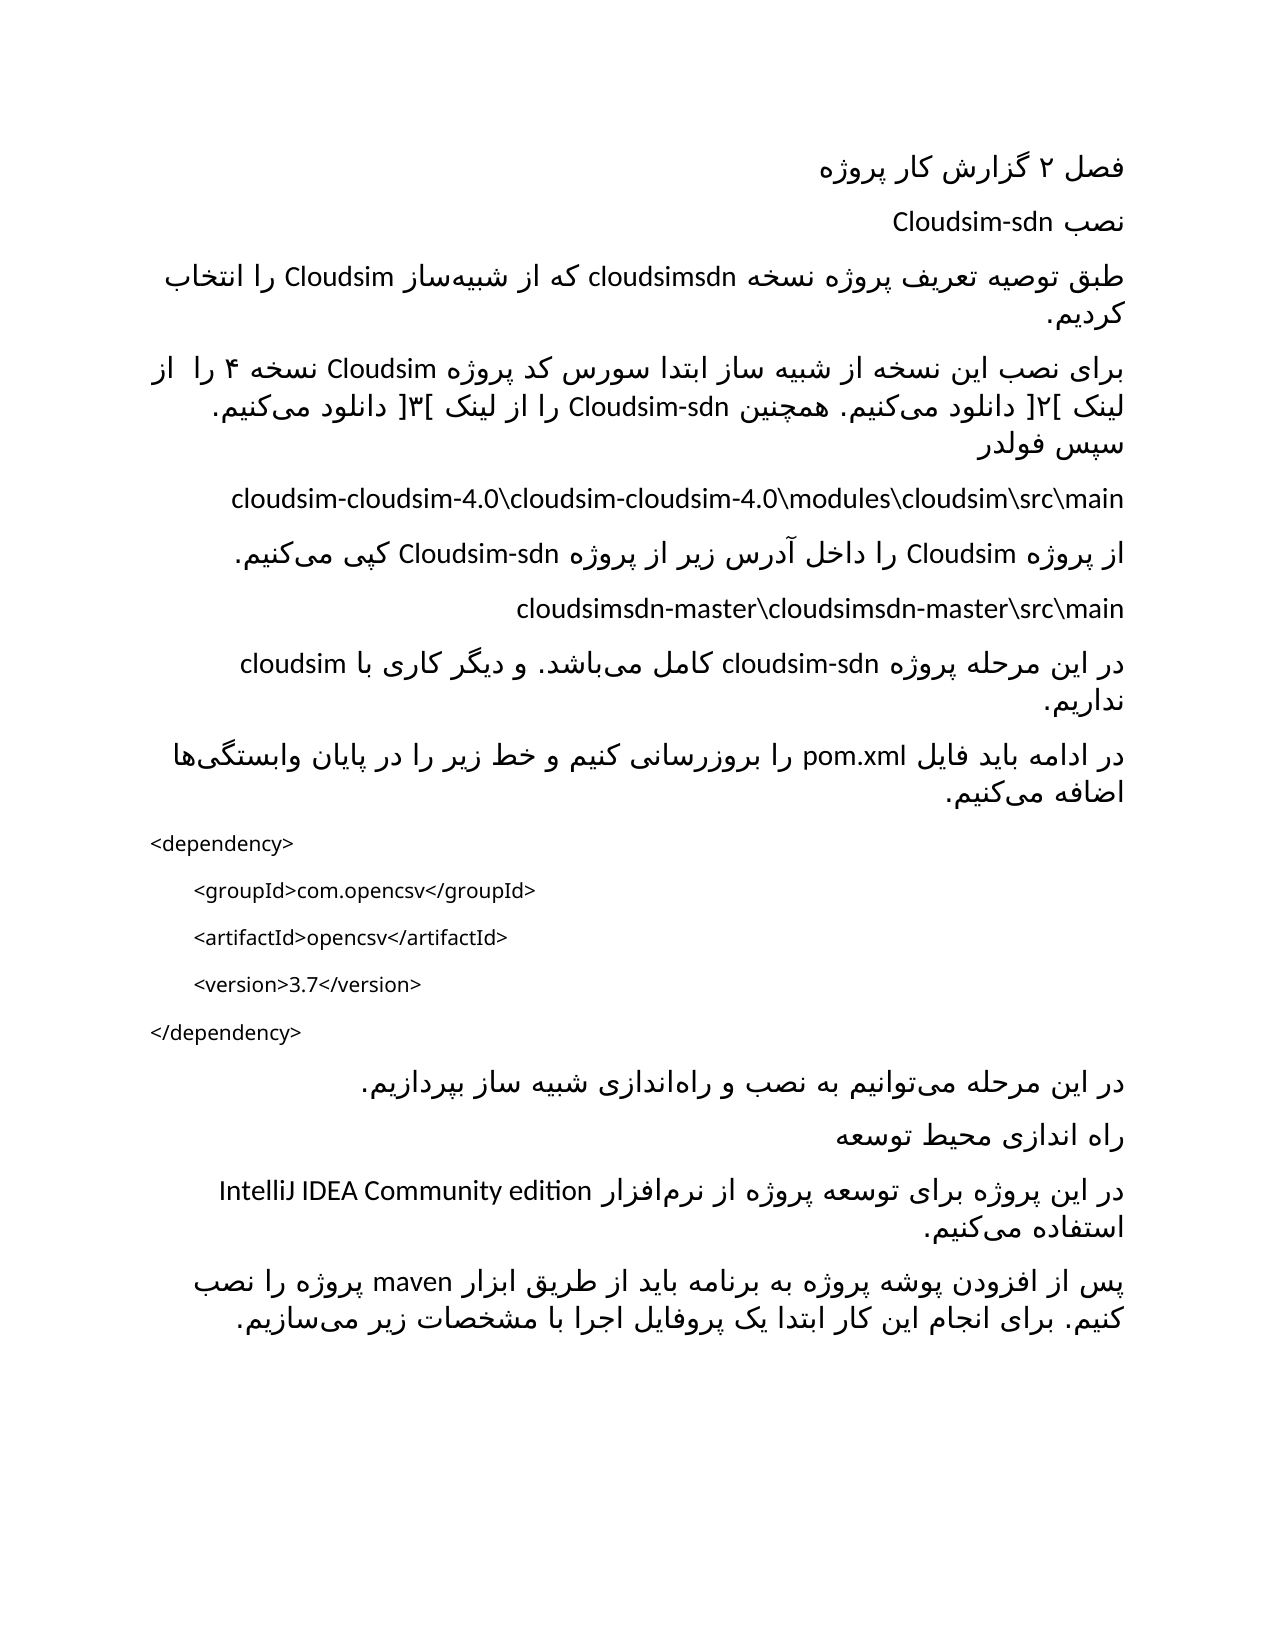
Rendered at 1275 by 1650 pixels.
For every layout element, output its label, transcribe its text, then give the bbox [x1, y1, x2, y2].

text <artifactId>opencsv</artifactId> [150, 923, 1125, 952]
text فصل ۲ گزارش کار پروژه [150, 150, 1125, 184]
text پس از افزودن پوشه پروژه به برنامه باید از طریق ابزار maven پروژه را نصب کنیم. برای انجام این کار ابتدا یک پروفایل اجرا با مشخصات زیر می‌سازیم. [150, 1263, 1125, 1336]
text در این مرحله پروژه cloudsim-sdn کامل می‌باشد. و دیگر کاری با cloudsim نداریم. [150, 645, 1125, 718]
text برای نصب این نسخه از شبیه ساز ابتدا سورس کد پروژه Cloudsim نسخه ۴ را از لینک ]۲[ دانلود می‌کنیم. همچنین Cloudsim-sdn را از لینک ]۳[ دانلود می‌کنیم. سپس فولدر [150, 350, 1125, 461]
text از پروژه Cloudsim را داخل آدرس زیر از پروژه Cloudsim-sdn کپی می‌کنیم. [150, 535, 1125, 571]
text <version>3.7</version> [150, 971, 1125, 999]
text در این مرحله می‌توانیم به نصب و راه‌اندازی شبیه ساز بپردازیم. [150, 1065, 1125, 1099]
text <dependency> [150, 829, 1125, 857]
text در این پروژه برای توسعه پروژه از نرم‌افزار IntelliJ IDEA Community edition استفاده می‌کنیم. [150, 1172, 1125, 1244]
text </dependency> [150, 1018, 1125, 1046]
text نصب Cloudsim-sdn [150, 203, 1125, 239]
text <groupId>com.opencsv</groupId> [150, 876, 1125, 904]
text طبق توصیه تعریف پروژه نسخه cloudsimsdn که از شبیه‌ساز Cloudsim را انتخاب کردیم. [150, 258, 1125, 331]
text cloudsim-cloudsim-4.0\cloudsim-cloudsim-4.0\modules\cloudsim\src\main [150, 480, 1125, 516]
text cloudsimsdn-master\cloudsimsdn-master\src\main [150, 590, 1125, 626]
text راه اندازی محیط توسعه [150, 1118, 1125, 1152]
text در ادامه باید فایل pom.xml را بروزرسانی کنیم و خط زیر را در پایان وابستگی‌ها اضافه می‌کنیم. [150, 737, 1125, 809]
